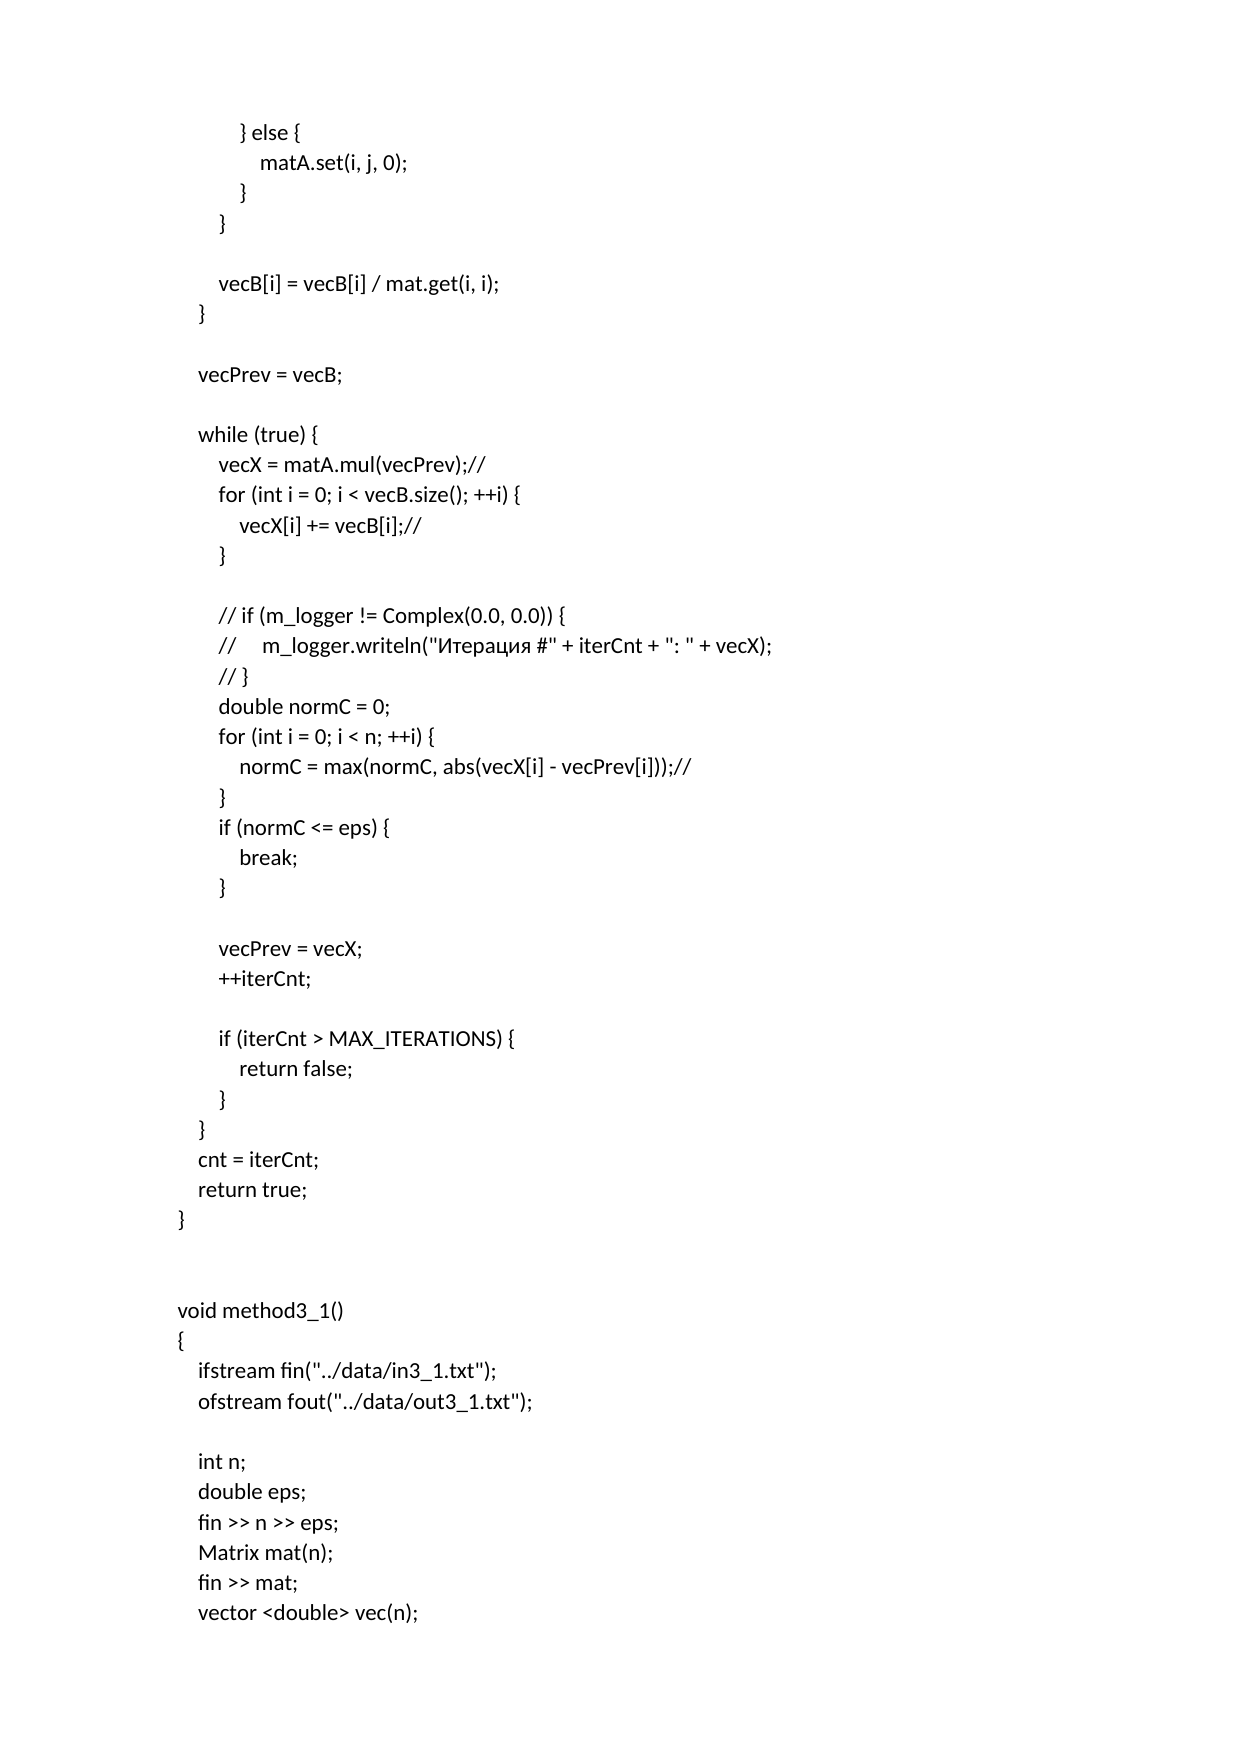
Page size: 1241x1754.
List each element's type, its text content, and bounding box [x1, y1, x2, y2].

text } [177, 1206, 1152, 1234]
text return true; [177, 1175, 1152, 1203]
text } [177, 209, 1152, 237]
text int n; [177, 1447, 1152, 1475]
text ++iterCnt; [177, 964, 1152, 992]
text vector <double> vec(n); [177, 1598, 1152, 1626]
text } [177, 783, 1152, 811]
text Matrix mat(n); [177, 1538, 1152, 1566]
text } [177, 299, 1152, 327]
text normC = max(normC, abs(vecX[i] - vecPrev[i]));// [177, 752, 1152, 781]
text vecPrev = vecB; [177, 360, 1152, 388]
text if (normC <= eps) { [177, 813, 1152, 841]
text if (iterCnt > MAX_ITERATIONS) { [177, 1024, 1152, 1052]
text vecX = matA.mul(vecPrev);// [177, 450, 1152, 478]
text } [177, 541, 1152, 569]
text } [177, 1115, 1152, 1143]
text } [177, 873, 1152, 901]
text vecX[i] += vecB[i];// [177, 511, 1152, 539]
text { [177, 1326, 1152, 1354]
text return false; [177, 1054, 1152, 1083]
text vecB[i] = vecB[i] / mat.get(i, i); [177, 269, 1152, 297]
text double eps; [177, 1477, 1152, 1506]
text ifstream fin("../data/in3_1.txt"); [177, 1357, 1152, 1385]
text // if (m_logger != Complex(0.0, 0.0)) { [177, 601, 1152, 629]
text fin >> n >> eps; [177, 1508, 1152, 1536]
text matA.set(i, j, 0); [177, 148, 1152, 176]
text // m_logger.writeln("Итерация #" + iterCnt + ": " + vecX); [177, 632, 1152, 660]
text double normC = 0; [177, 692, 1152, 720]
text } [177, 1085, 1152, 1113]
text break; [177, 843, 1152, 871]
text for (int i = 0; i < vecB.size(); ++i) { [177, 481, 1152, 509]
text } [177, 178, 1152, 207]
text vecPrev = vecX; [177, 934, 1152, 962]
text fin >> mat; [177, 1568, 1152, 1596]
text while (true) { [177, 420, 1152, 448]
text void method3_1() [177, 1296, 1152, 1324]
text for (int i = 0; i < n; ++i) { [177, 722, 1152, 750]
text cnt = iterCnt; [177, 1145, 1152, 1173]
text ofstream fout("../data/out3_1.txt"); [177, 1387, 1152, 1415]
text } else { [177, 118, 1152, 146]
text // } [177, 662, 1152, 690]
